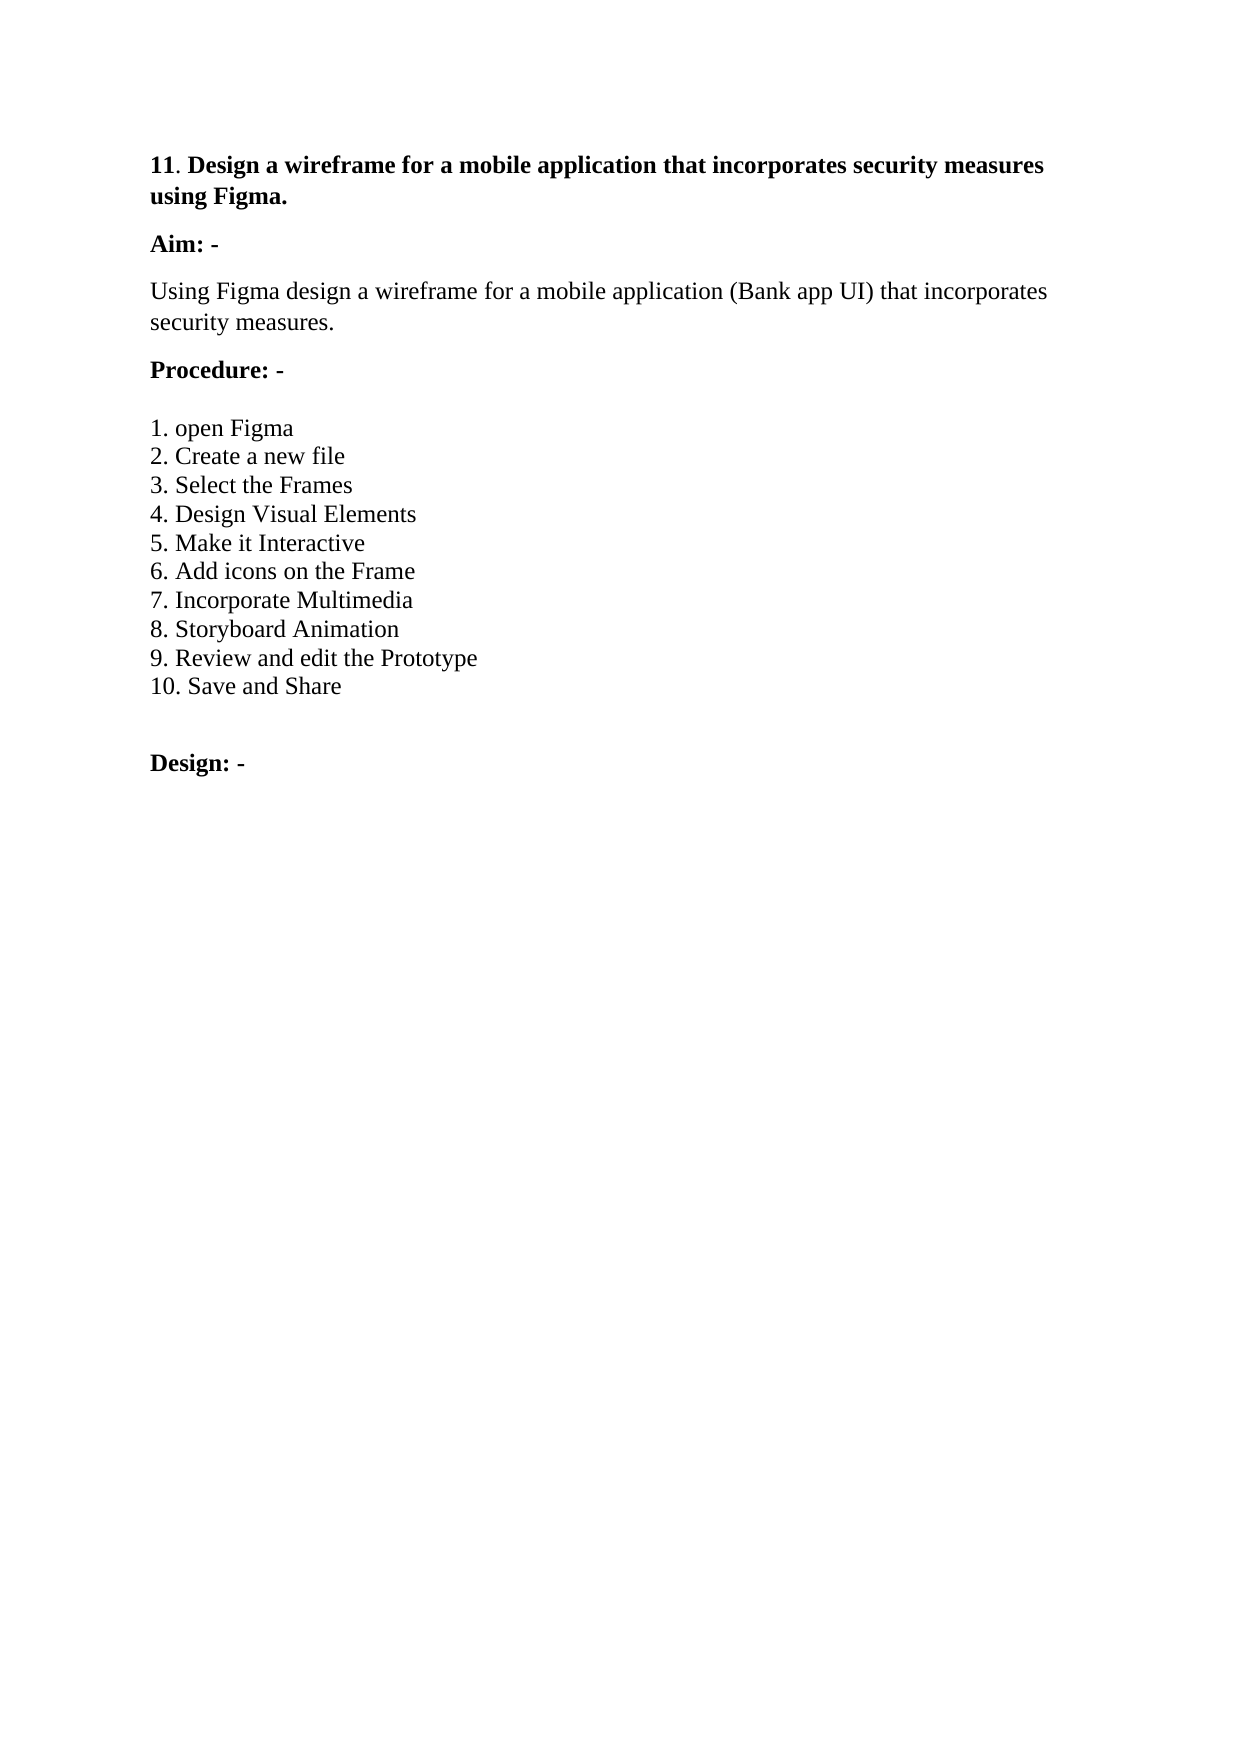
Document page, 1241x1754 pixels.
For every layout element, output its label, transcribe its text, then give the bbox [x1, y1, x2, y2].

text 4. Design Visual Elements [150, 499, 1090, 528]
text Using Figma design a wireframe for a mobile application (Bank app UI) that incorporates security measures. [150, 276, 1090, 336]
text Aim: - [150, 229, 1090, 257]
text 8. Storyboard Animation [150, 614, 1090, 643]
text 6. Add icons on the Frame [150, 556, 1090, 585]
text 1. open Figma [150, 413, 1090, 441]
text 7. Incorporate Multimedia [150, 585, 1090, 614]
text 10. Save and Share [150, 671, 1090, 700]
text 9. Review and edit the Prototype [150, 643, 1090, 671]
text Procedure: - [150, 355, 1090, 384]
text 11. Design a wireframe for a mobile application that incorporates security measures using Figma. [150, 150, 1090, 210]
text 3. Select the Frames [150, 470, 1090, 499]
text 2. Create a new file [150, 441, 1090, 470]
text 5. Make it Interactive [150, 528, 1090, 556]
text Design: - [150, 748, 1090, 777]
